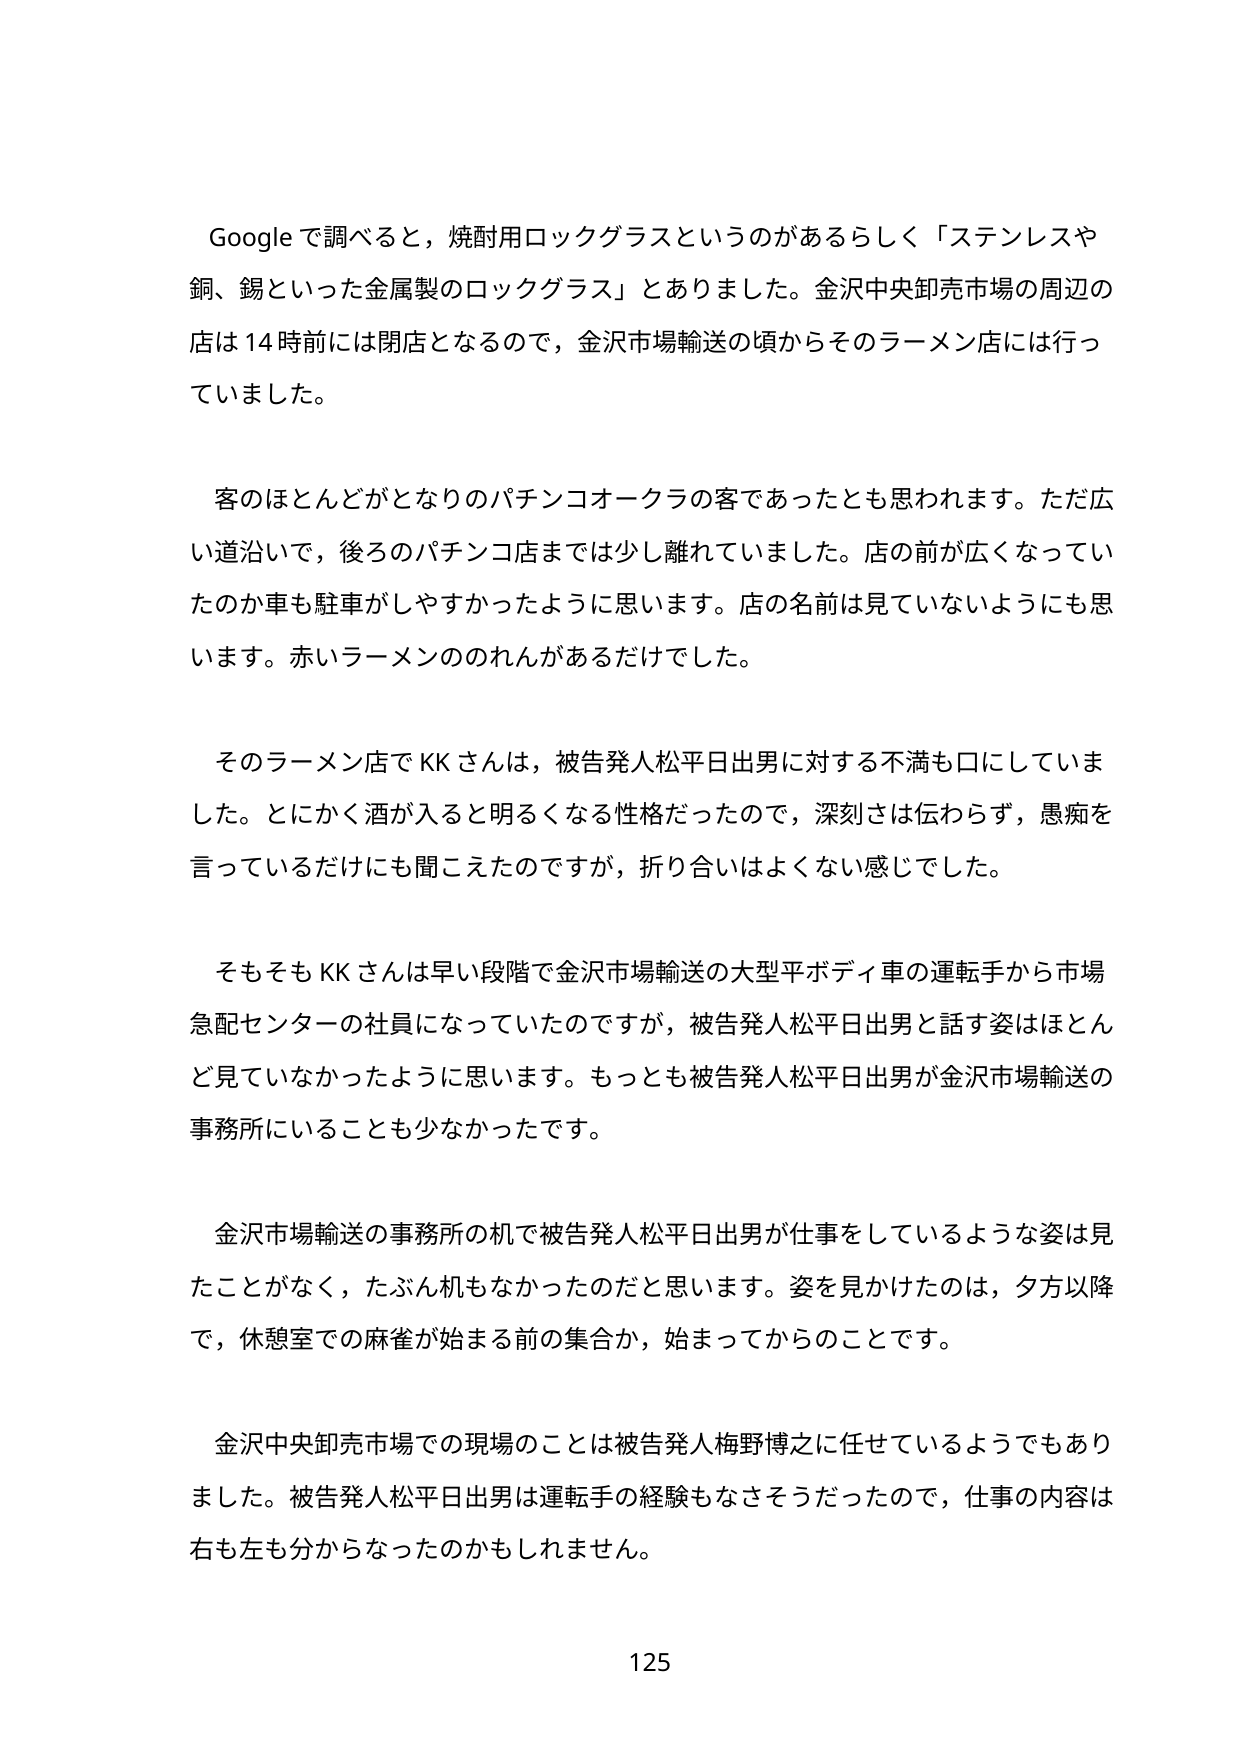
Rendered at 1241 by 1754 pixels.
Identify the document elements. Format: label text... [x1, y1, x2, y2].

text 金沢中央卸売市場での現場のことは被告発人梅野博之に任せているようでもありました。被告発人松平日出男は運転手の経験もなさそうだったので，仕事の内容は右も左も分からなったのかもしれません。 [189, 1417, 1122, 1574]
text そもそもKKさんは早い段階で金沢市場輸送の大型平ボディ車の運転手から市場急配センターの社員になっていたのですが，被告発人松平日出男と話す姿はほとんど見ていなかったように思います。もっとも被告発人松平日出男が金沢市場輸送の事務所にいることも少なかったです。 [189, 944, 1122, 1154]
text 金沢市場輸送の事務所の机で被告発人松平日出男が仕事をしているような姿は見たことがなく，たぶん机もなかったのだと思います。姿を見かけたのは，夕方以降で，休憩室での麻雀が始まる前の集合か，始まってからのことです。 [189, 1207, 1122, 1364]
text 客のほとんどがとなりのパチンコオークラの客であったとも思われます。ただ広い道沿いで，後ろのパチンコ店までは少し離れていました。店の前が広くなっていたのか車も駐車がしやすかったように思います。店の名前は見ていないようにも思います。赤いラーメンののれんがあるだけでした。 [189, 472, 1122, 682]
text Googleで調べると，焼酎用ロックグラスというのがあるらしく「ステンレスや銅、錫といった金属製のロックグラス」とありました。金沢中央卸売市場の周辺の店は14時前には閉店となるので，金沢市場輸送の頃からそのラーメン店には行っていました。 [189, 209, 1122, 419]
text そのラーメン店でKKさんは，被告発人松平日出男に対する不満も口にしていました。とにかく酒が入ると明るくなる性格だったので，深刻さは伝わらず，愚痴を言っているだけにも聞こえたのですが，折り合いはよくない感じでした。 [189, 734, 1122, 892]
